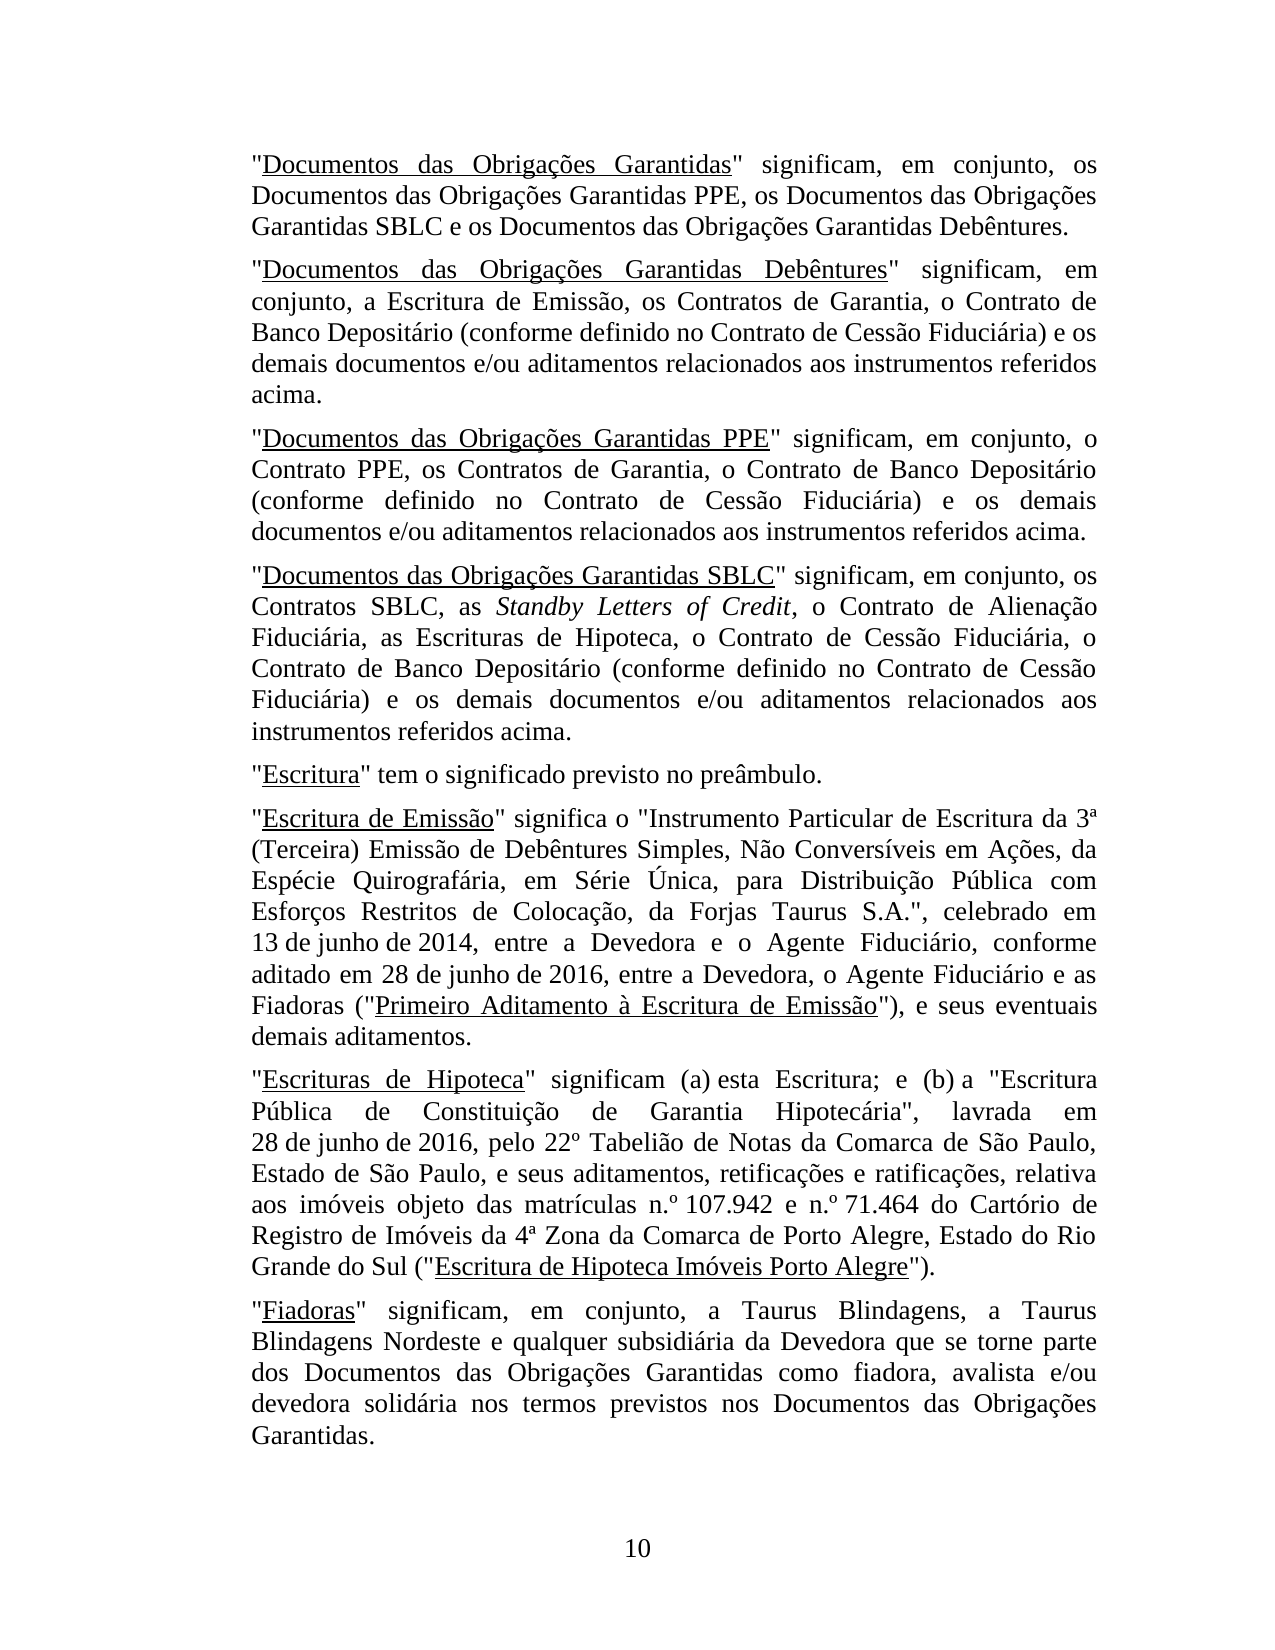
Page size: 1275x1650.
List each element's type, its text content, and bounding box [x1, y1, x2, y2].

text "Escritura de Emissão" significa o "Instrumento Particular de Escritura da 3ª (Terceira) Emissão de Debêntures Simples, Não Conversíveis em Ações, da Espécie Quirografária, em Série Única, para Distribuição Pública com Esforços Restritos de Colocação, da Forjas Taurus S.A.", celebrado em 13 de junho de 2014, entre a Devedora e o Agente Fiduciário, conforme aditado em 28 de junho de 2016, entre a Devedora, o Agente Fiduciário e as Fiadoras ("Primeiro Aditamento à Escritura de Emissão"), e seus eventuais demais aditamentos. [251, 802, 1098, 1051]
text "Documentos das Obrigações Garantidas PPE" significam, em conjunto, o Contrato PPE, os Contratos de Garantia, o Contrato de Banco Depositário (conforme definido no Contrato de Cessão Fiduciária) e os demais documentos e/ou aditamentos relacionados aos instrumentos referidos acima. [251, 422, 1098, 546]
text "Documentos das Obrigações Garantidas Debêntures" significam, em conjunto, a Escritura de Emissão, os Contratos de Garantia, o Contrato de Banco Depositário (conforme definido no Contrato de Cessão Fiduciária) e os demais documentos e/ou aditamentos relacionados aos instrumentos referidos acima. [251, 254, 1098, 409]
text "Escrituras de Hipoteca" significam (a) esta Escritura; e (b) a "Escritura Pública de Constituição de Garantia Hipotecária", lavrada em 28 de junho de 2016, pelo 22º Tabelião de Notas da Comarca de São Paulo, Estado de São Paulo, e seus aditamentos, retificações e ratificações, relativa aos imóveis objeto das matrículas n.º 107.942 e n.º 71.464 do Cartório de Registro de Imóveis da 4ª Zona da Comarca de Porto Alegre, Estado do Rio Grande do Sul ("Escritura de Hipoteca Imóveis Porto Alegre"). [251, 1064, 1098, 1282]
text "Documentos das Obrigações Garantidas" significam, em conjunto, os Documentos das Obrigações Garantidas PPE, os Documentos das Obrigações Garantidas SBLC e os Documentos das Obrigações Garantidas Debêntures. [251, 148, 1098, 241]
text "Fiadoras" significam, em conjunto, a Taurus Blindagens, a Taurus Blindagens Nordeste e qualquer subsidiária da Devedora que se torne parte dos Documentos das Obrigações Garantidas como fiadora, avalista e/ou devedora solidária nos termos previstos nos Documentos das Obrigações Garantidas. [251, 1294, 1098, 1450]
text "Documentos das Obrigações Garantidas SBLC" significam, em conjunto, os Contratos SBLC, as Standby Letters of Credit, o Contrato de Alienação Fiduciária, as Escrituras de Hipoteca, o Contrato de Cessão Fiduciária, o Contrato de Banco Depositário (conforme definido no Contrato de Cessão Fiduciária) e os demais documentos e/ou aditamentos relacionados aos instrumentos referidos acima. [251, 559, 1098, 746]
text "Escritura" tem o significado previsto no preâmbulo. [251, 758, 1098, 789]
